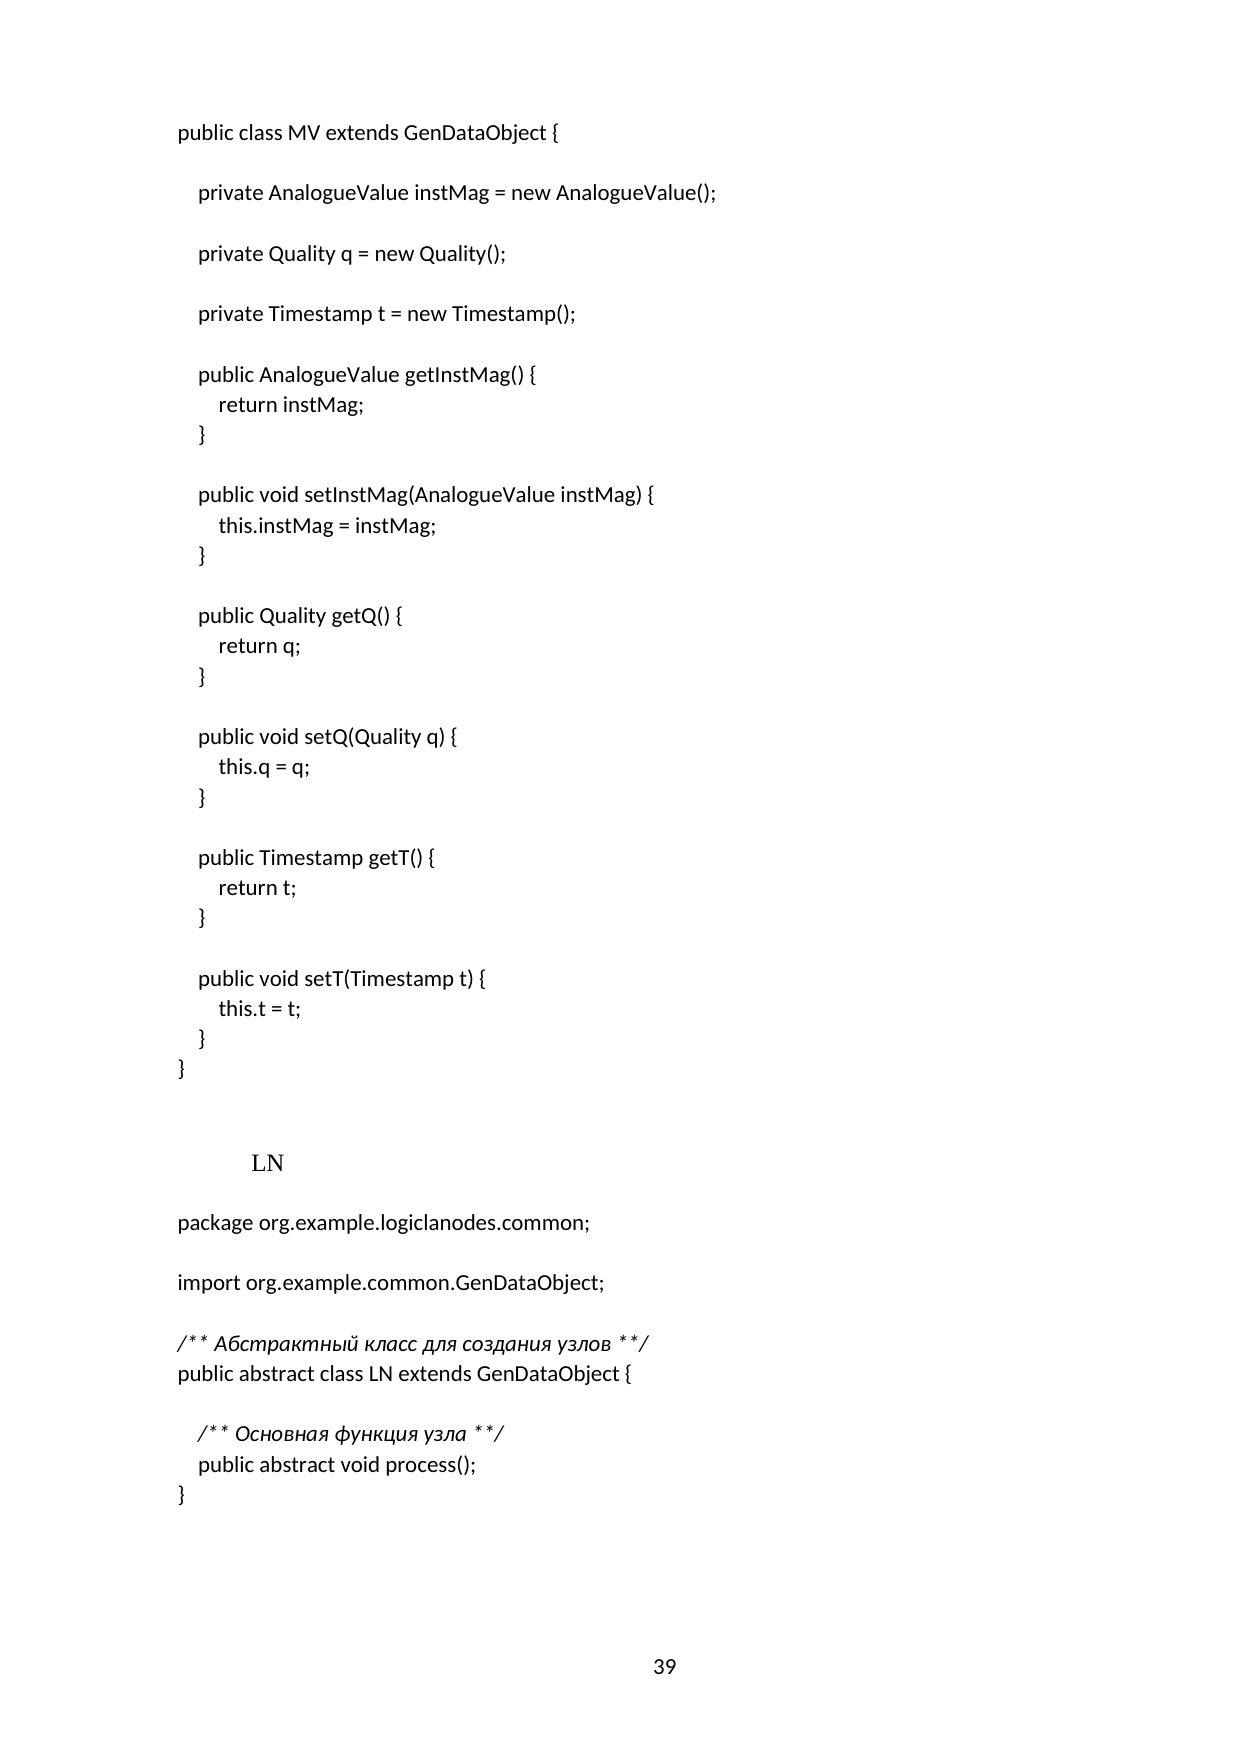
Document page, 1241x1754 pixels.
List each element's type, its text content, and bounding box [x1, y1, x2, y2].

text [177, 118, 1152, 1083]
text LN [177, 1148, 1152, 1177]
text package org.example.logiclanodes.common; import org.example.common.GenDataObject; /** Абстрактный класс для создания узлов **/ public abstract class LN extends GenDataObject { /** Основная функция узла **/ public abstract void process(); } [177, 1208, 1152, 1508]
